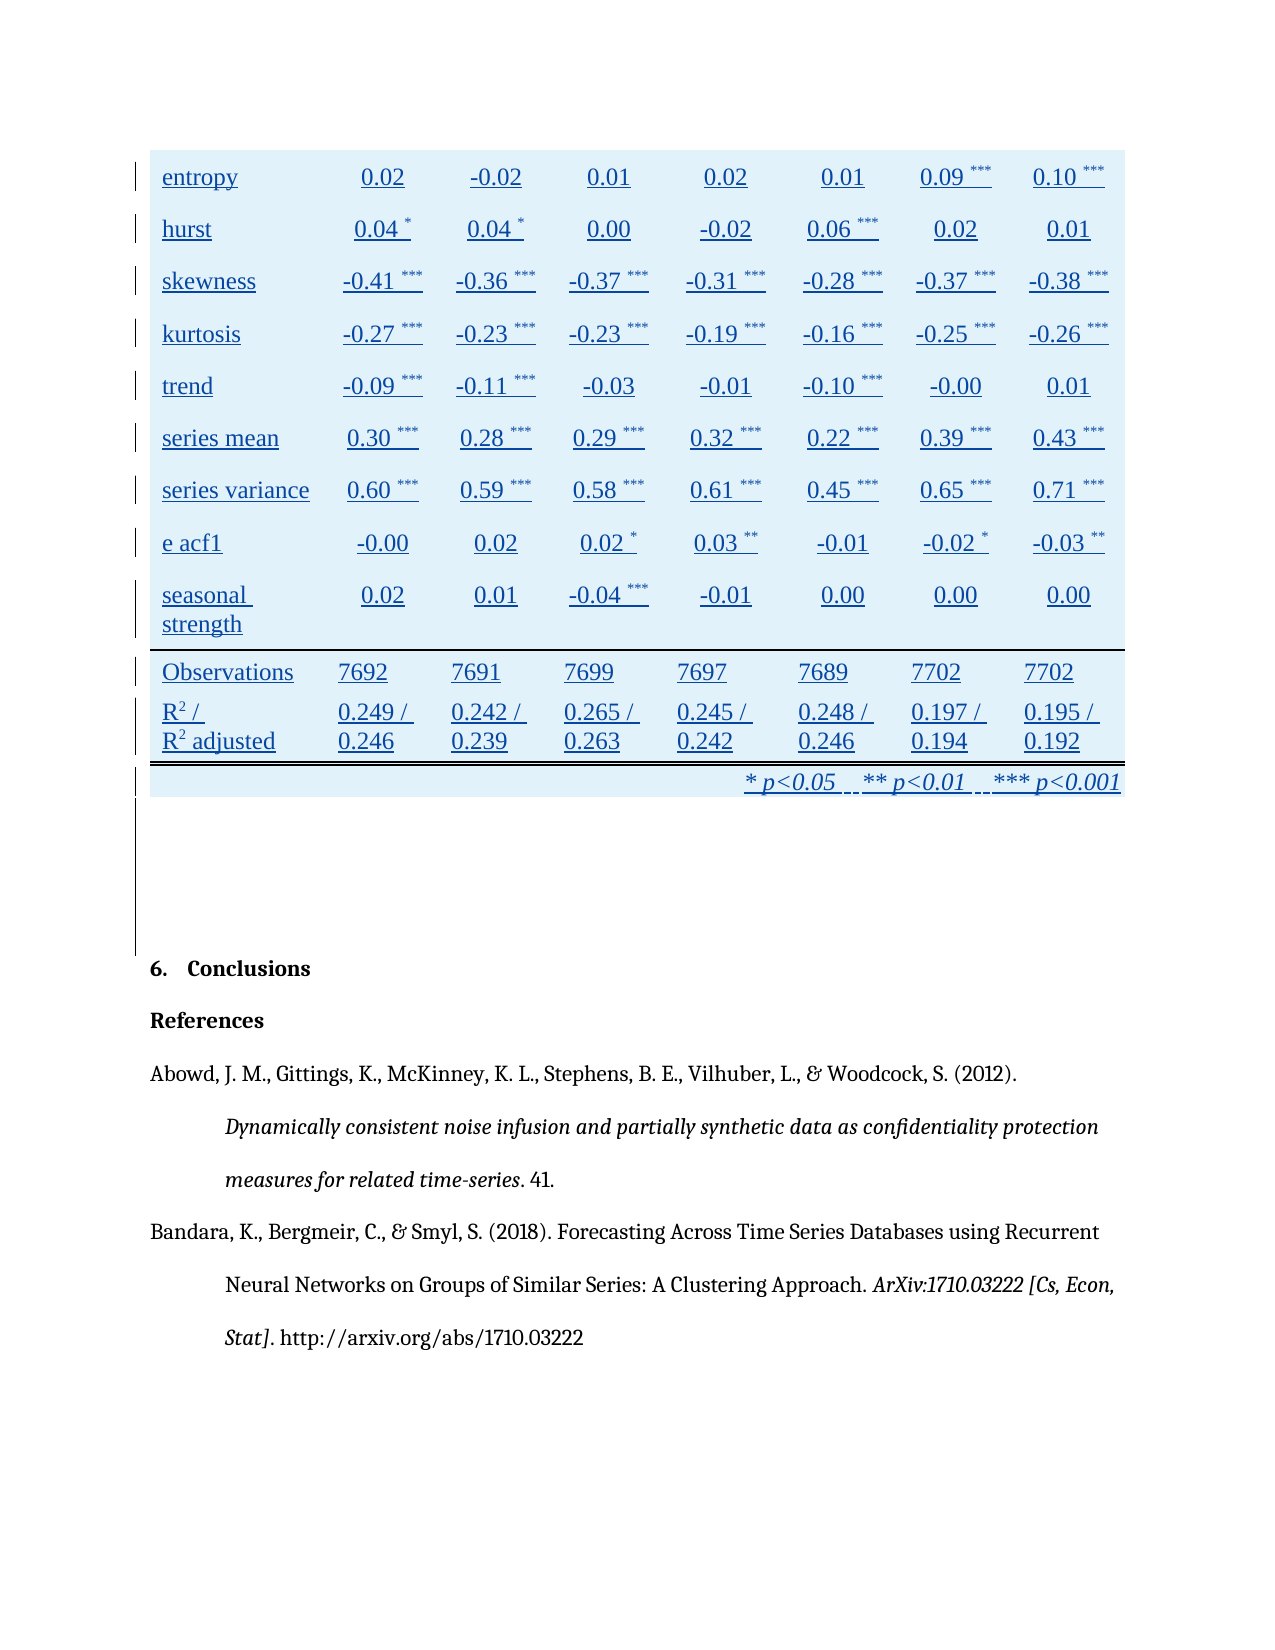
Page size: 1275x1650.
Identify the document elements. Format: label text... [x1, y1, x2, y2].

text References [150, 1008, 1125, 1035]
list Conclusions [150, 956, 1125, 982]
text Bandara, K., Bergmeir, C., & Smyl, S. (2018). Forecasting Across Time Series Databases using Recurrent Neural Networks on Groups of Similar Series: A Clustering Approach. ArXiv:1710.03222 [Cs, Econ, Stat]. http://arxiv.org/abs/1710.03222 [150, 1219, 1125, 1351]
text Abowd, J. M., Gittings, K., McKinney, K. L., Stephens, B. E., Vilhuber, L., & Woodcock, S. (2012). Dynamically consistent noise infusion and partially synthetic data as confidentiality protection measures for related time-series. 41. [150, 1061, 1125, 1193]
